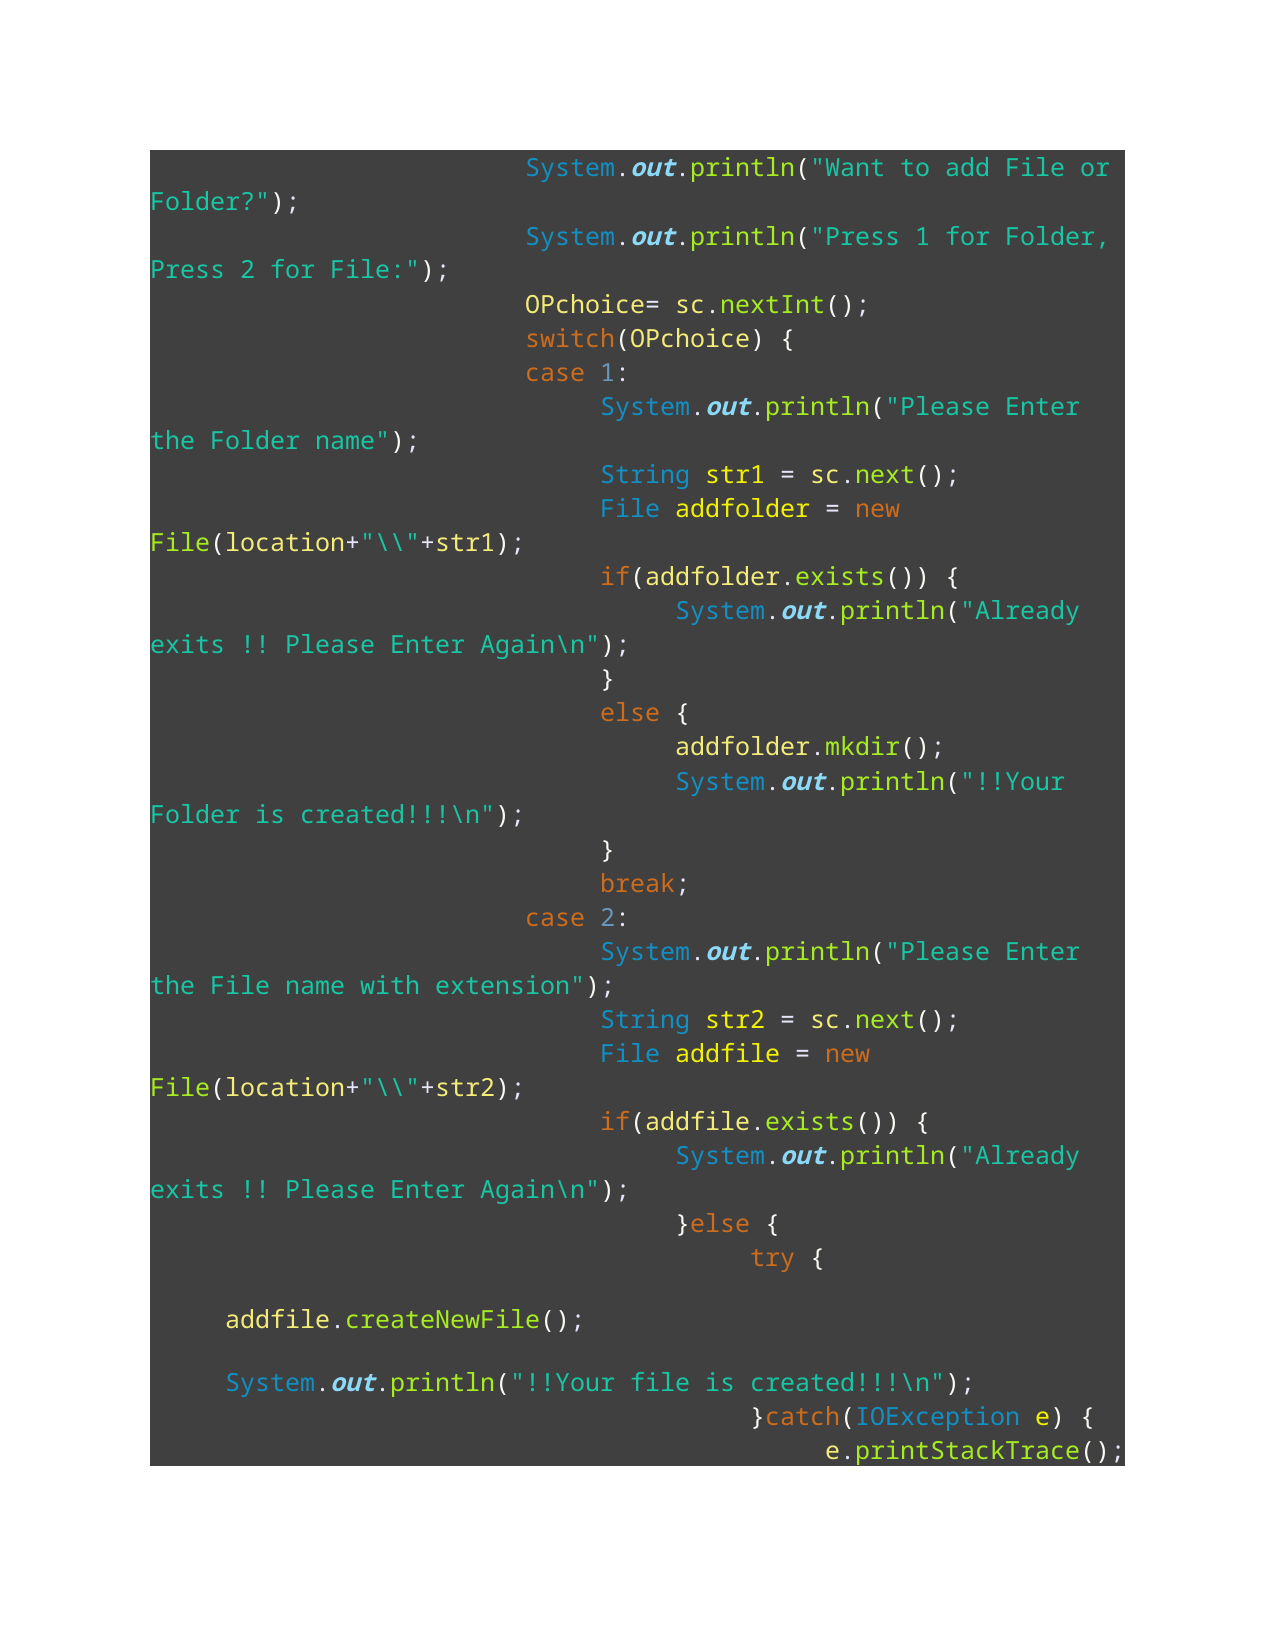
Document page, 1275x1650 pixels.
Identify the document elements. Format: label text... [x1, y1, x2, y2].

text if(addfolder.exists()) { [150, 559, 1125, 593]
text System.out.println("Already exits !! Please Enter Again\n"); [150, 1138, 1125, 1206]
text try { [150, 1240, 1125, 1274]
text break; [150, 865, 1125, 899]
text e.printStackTrace(); [150, 1432, 1125, 1466]
text case 1: [150, 354, 1125, 388]
text OPchoice= sc.nextInt(); [150, 286, 1125, 320]
text System.out.println("Press 1 for Folder, Press 2 for File:"); [150, 218, 1125, 286]
text System.out.println("Already exits !! Please Enter Again\n"); [150, 593, 1125, 661]
text System.out.println("!!Your Folder is created!!!\n"); [150, 763, 1125, 831]
text System.out.println("Please Enter the File name with extension"); [150, 933, 1125, 1002]
text else { [150, 695, 1125, 729]
text System.out.println("Want to add File or Folder?"); [150, 150, 1125, 218]
text File addfolder = new File(location+"\\"+str1); [150, 491, 1125, 559]
text String str2 = sc.next(); [150, 1002, 1125, 1036]
text addfile.createNewFile(); [150, 1274, 1125, 1336]
text String str1 = sc.next(); [150, 457, 1125, 491]
text System.out.println("Please Enter the Folder name"); [150, 388, 1125, 457]
text if(addfile.exists()) { [150, 1104, 1125, 1138]
text } [150, 831, 1125, 865]
text File addfile = new File(location+"\\"+str2); [150, 1036, 1125, 1104]
text }else { [150, 1206, 1125, 1240]
text System.out.println("!!Your file is created!!!\n"); [150, 1336, 1125, 1398]
text } [150, 661, 1125, 695]
text case 2: [150, 899, 1125, 933]
text addfolder.mkdir(); [150, 729, 1125, 763]
text switch(OPchoice) { [150, 320, 1125, 354]
text }catch(IOException e) { [150, 1398, 1125, 1432]
